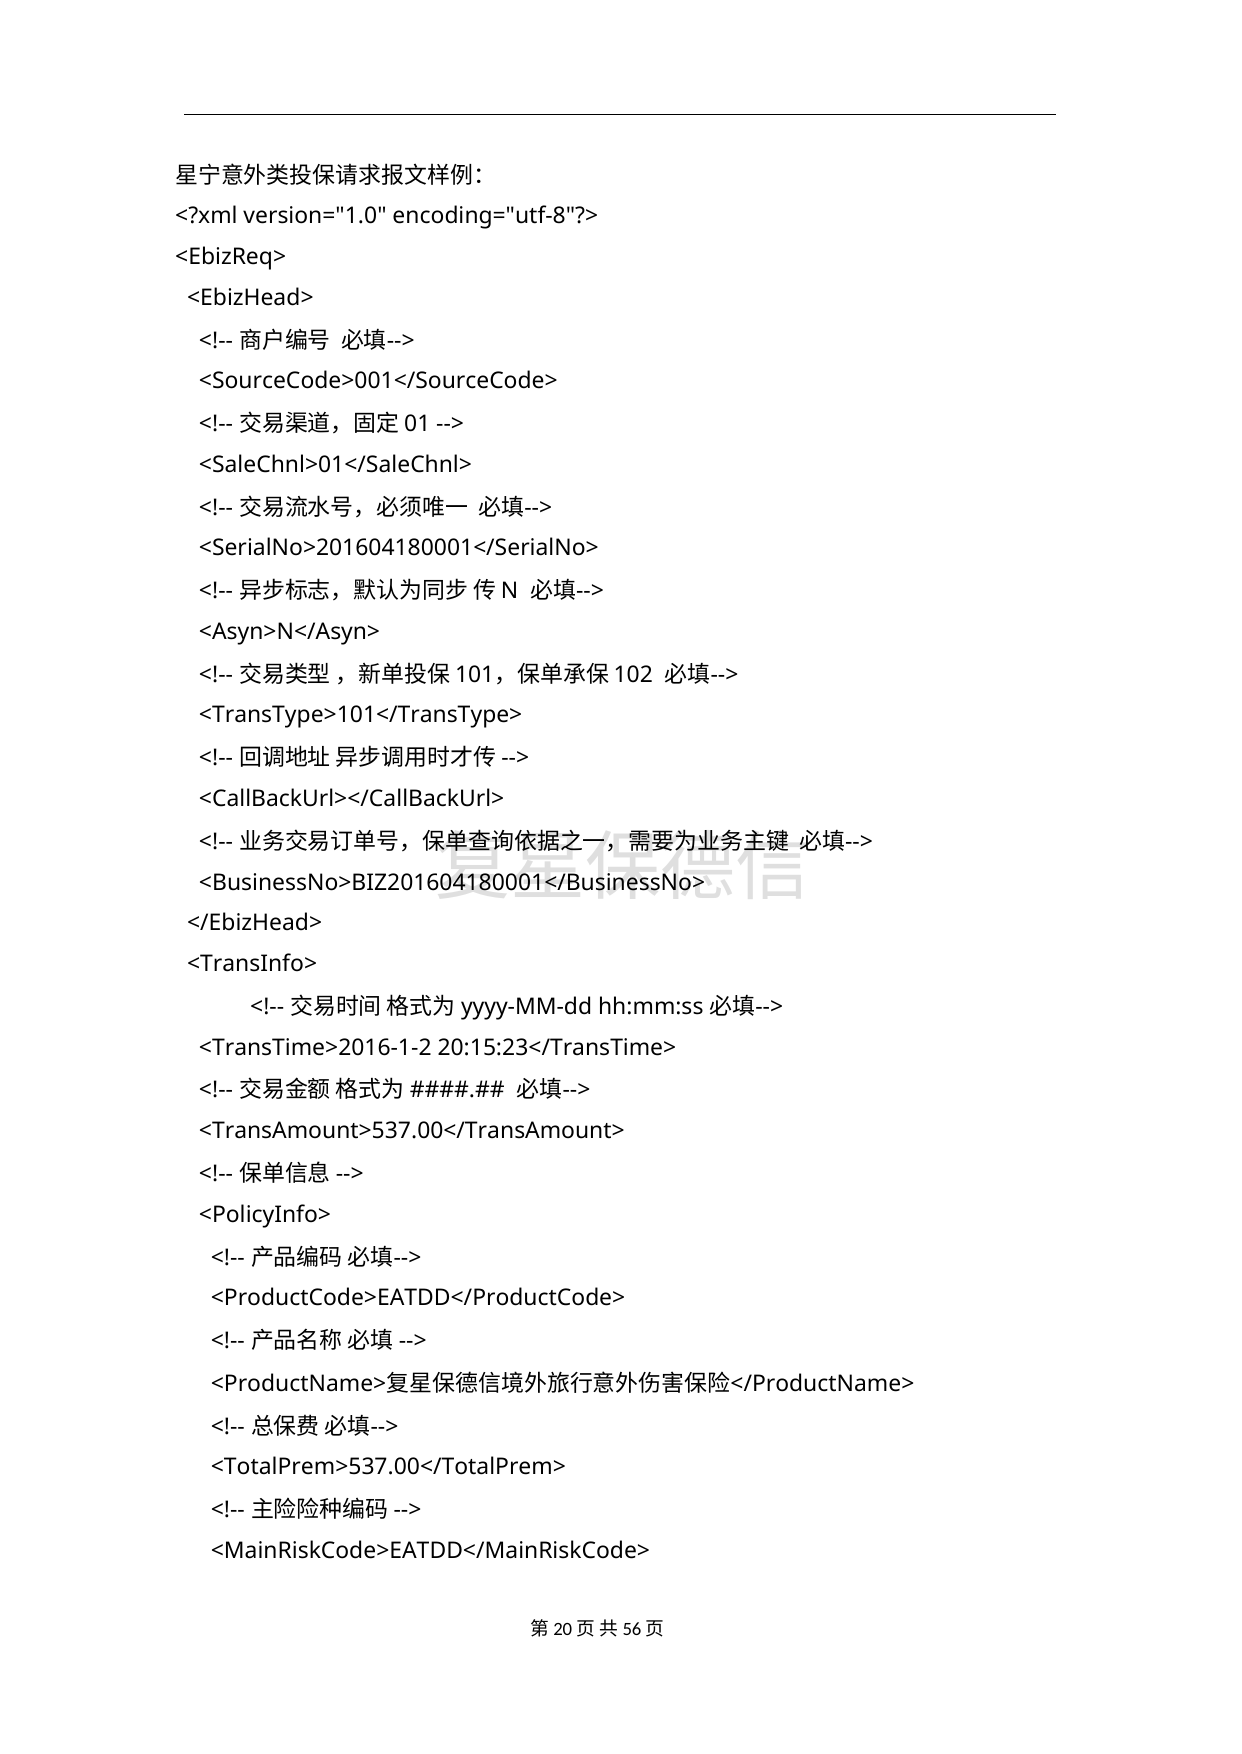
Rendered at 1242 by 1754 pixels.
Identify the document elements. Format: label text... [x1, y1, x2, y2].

text <!-- 交易流水号，必须唯一 必填--> [175, 488, 987, 522]
text <TransType>101</TransType> [175, 698, 987, 730]
text <SaleChnl>01</SaleChnl> [175, 448, 987, 479]
text <!-- 保单信息 --> [175, 1155, 987, 1188]
text <!-- 交易类型 ，新单投保101，保单承保102 必填--> [175, 656, 987, 689]
text <?xml version="1.0" encoding="utf-8"?> [175, 199, 987, 231]
text <!-- 交易金额 格式为 ####.## 必填--> [175, 1071, 987, 1104]
text <!-- 总保费 必填--> [175, 1407, 987, 1441]
text <!-- 业务交易订单号，保单查询依据之一，需要为业务主键 必填--> [175, 823, 987, 856]
text <PolicyInfo> [175, 1198, 987, 1229]
text <TotalPrem>537.00</TotalPrem> [175, 1450, 987, 1482]
text <!-- 异步标志，默认为同步 传N 必填--> [175, 572, 987, 605]
text <TransAmount>537.00</TransAmount> [175, 1114, 987, 1145]
text <SourceCode>001</SourceCode> [175, 364, 987, 396]
text <!-- 产品编码 必填--> [175, 1238, 987, 1272]
text <!-- 主险险种编码 --> [175, 1491, 987, 1524]
text <BusinessNo>BIZ201604180001</BusinessNo> [175, 866, 987, 897]
text </EbizHead> [175, 906, 987, 937]
text <MainRiskCode>EATDD</MainRiskCode> [175, 1534, 987, 1565]
text <Asyn>N</Asyn> [175, 615, 987, 646]
text <!-- 交易时间 格式为 yyyy-MM-dd hh:mm:ss 必填--> [175, 988, 987, 1021]
text <SerialNo>201604180001</SerialNo> [175, 531, 987, 563]
text <ProductCode>EATDD</ProductCode> [175, 1281, 987, 1312]
text <!-- 商户编号 必填--> [175, 321, 987, 355]
text <!-- 回调地址 异步调用时才传 --> [175, 739, 987, 772]
text <CallBackUrl></CallBackUrl> [175, 782, 987, 813]
text <EbizReq> [175, 240, 987, 271]
text 星宁意外类投保请求报文样例： [175, 157, 987, 190]
text <!-- 产品名称 必填 --> [175, 1322, 987, 1355]
text <TransTime>2016-1-2 20:15:23</TransTime> [175, 1031, 987, 1062]
text <!-- 交易渠道，固定01 --> [175, 405, 987, 438]
text <TransInfo> [175, 947, 987, 978]
text <EbizHead> [175, 281, 987, 312]
text <ProductName>复星保德信境外旅行意外伤害保险</ProductName> [175, 1365, 987, 1398]
